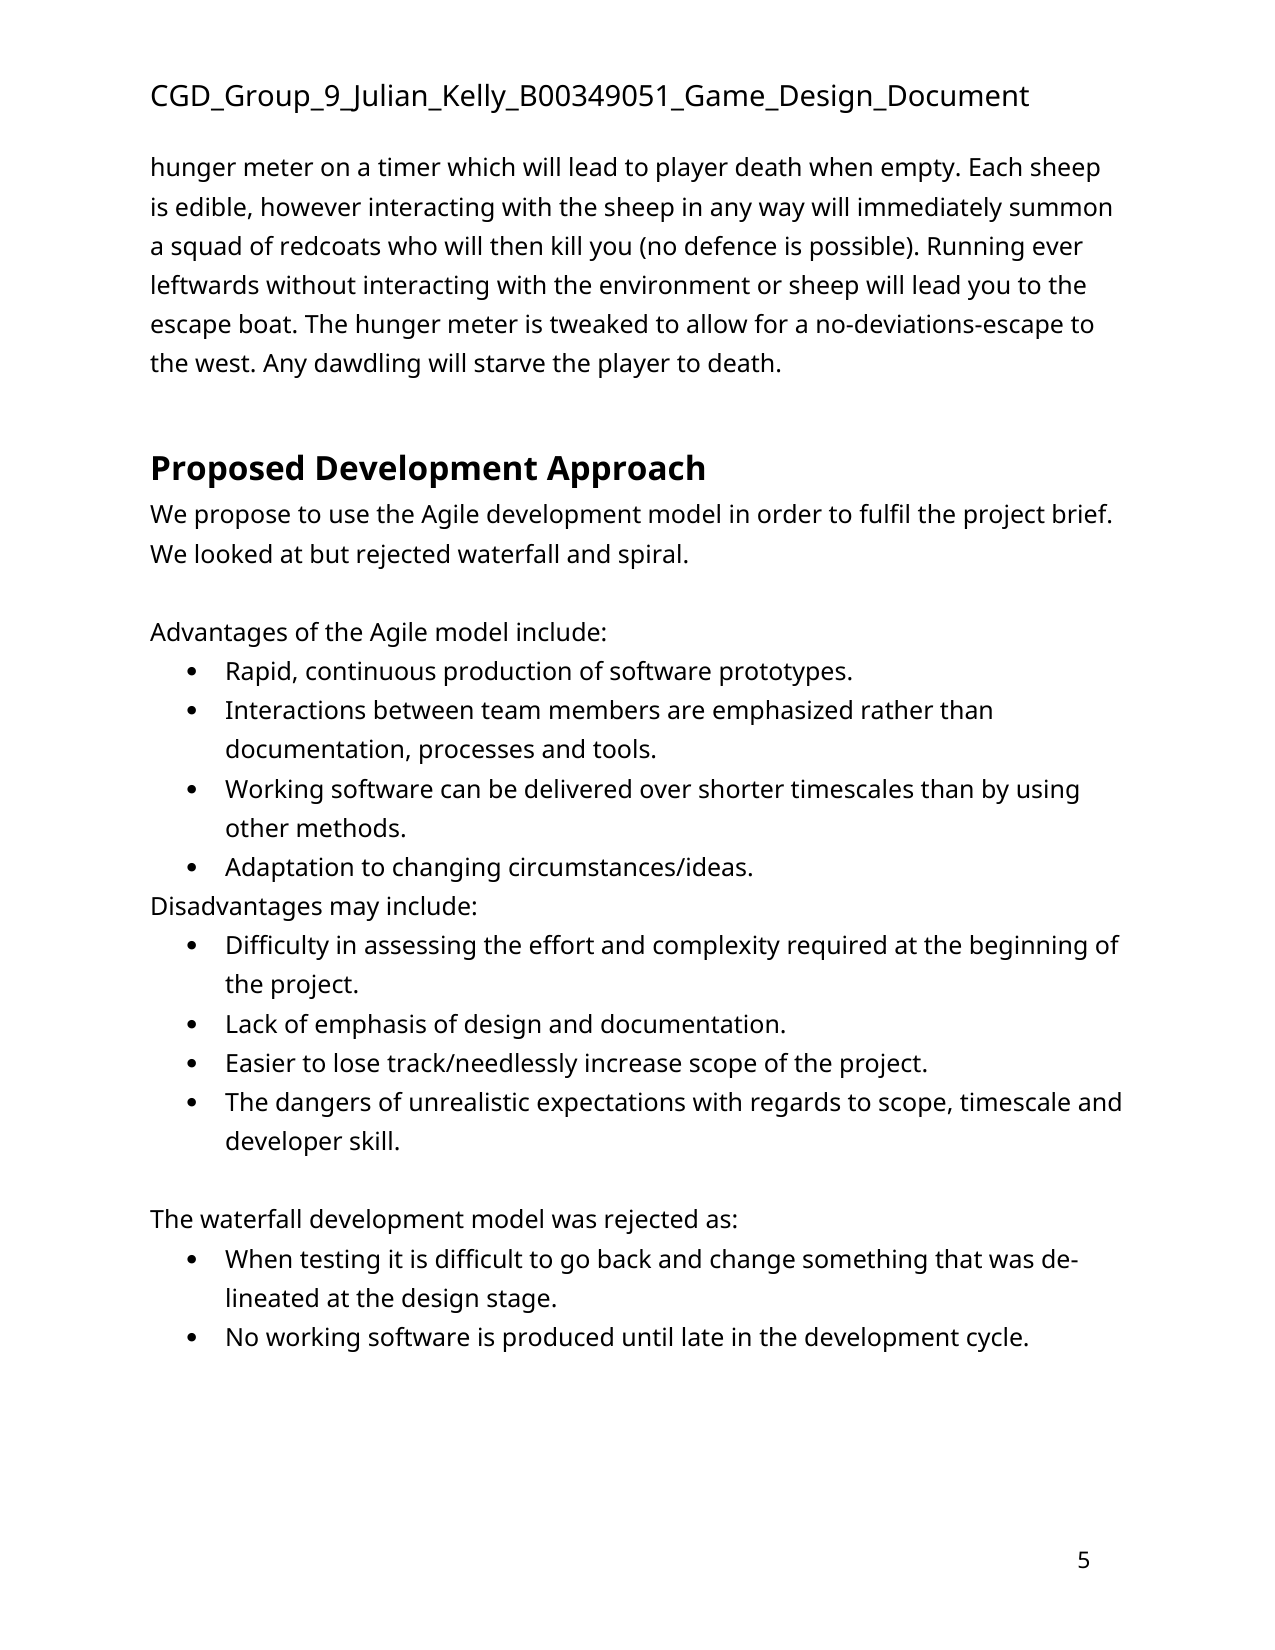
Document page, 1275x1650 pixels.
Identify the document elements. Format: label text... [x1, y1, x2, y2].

list Interactions between team members are emphasized rather than documentation, processes and tools. [187, 693, 1125, 766]
list Difficulty in assessing the effort and complexity required at the beginning of the project. [187, 928, 1125, 1001]
subtitle Proposed Development Approach [150, 445, 1125, 490]
text Advantages of the Agile model include: [150, 615, 1125, 649]
list Lack of emphasis of design and documentation. [187, 1006, 1125, 1040]
list The dangers of unrealistic expectations with regards to scope, timescale and developer skill. [187, 1085, 1125, 1158]
text Disadvantages may include: [150, 889, 1125, 923]
text The waterfall development model was rejected as: [150, 1202, 1125, 1236]
list Adaptation to changing circumstances/ideas. [187, 850, 1125, 884]
list Easier to lose track/needlessly increase scope of the project. [187, 1046, 1125, 1079]
list No working software is produced until late in the development cycle. [187, 1320, 1125, 1354]
list When testing it is difficult to go back and change something that was de-lineated at the design stage. [187, 1241, 1125, 1314]
text We propose to use the Agile development model in order to fulfil the project brief. We looked at but rejected waterfall and spiral. [150, 497, 1125, 570]
list Working software can be delivered over shorter timescales than by using other methods. [187, 771, 1125, 844]
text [150, 150, 1125, 380]
list Rapid, continuous production of software prototypes. [187, 654, 1125, 688]
